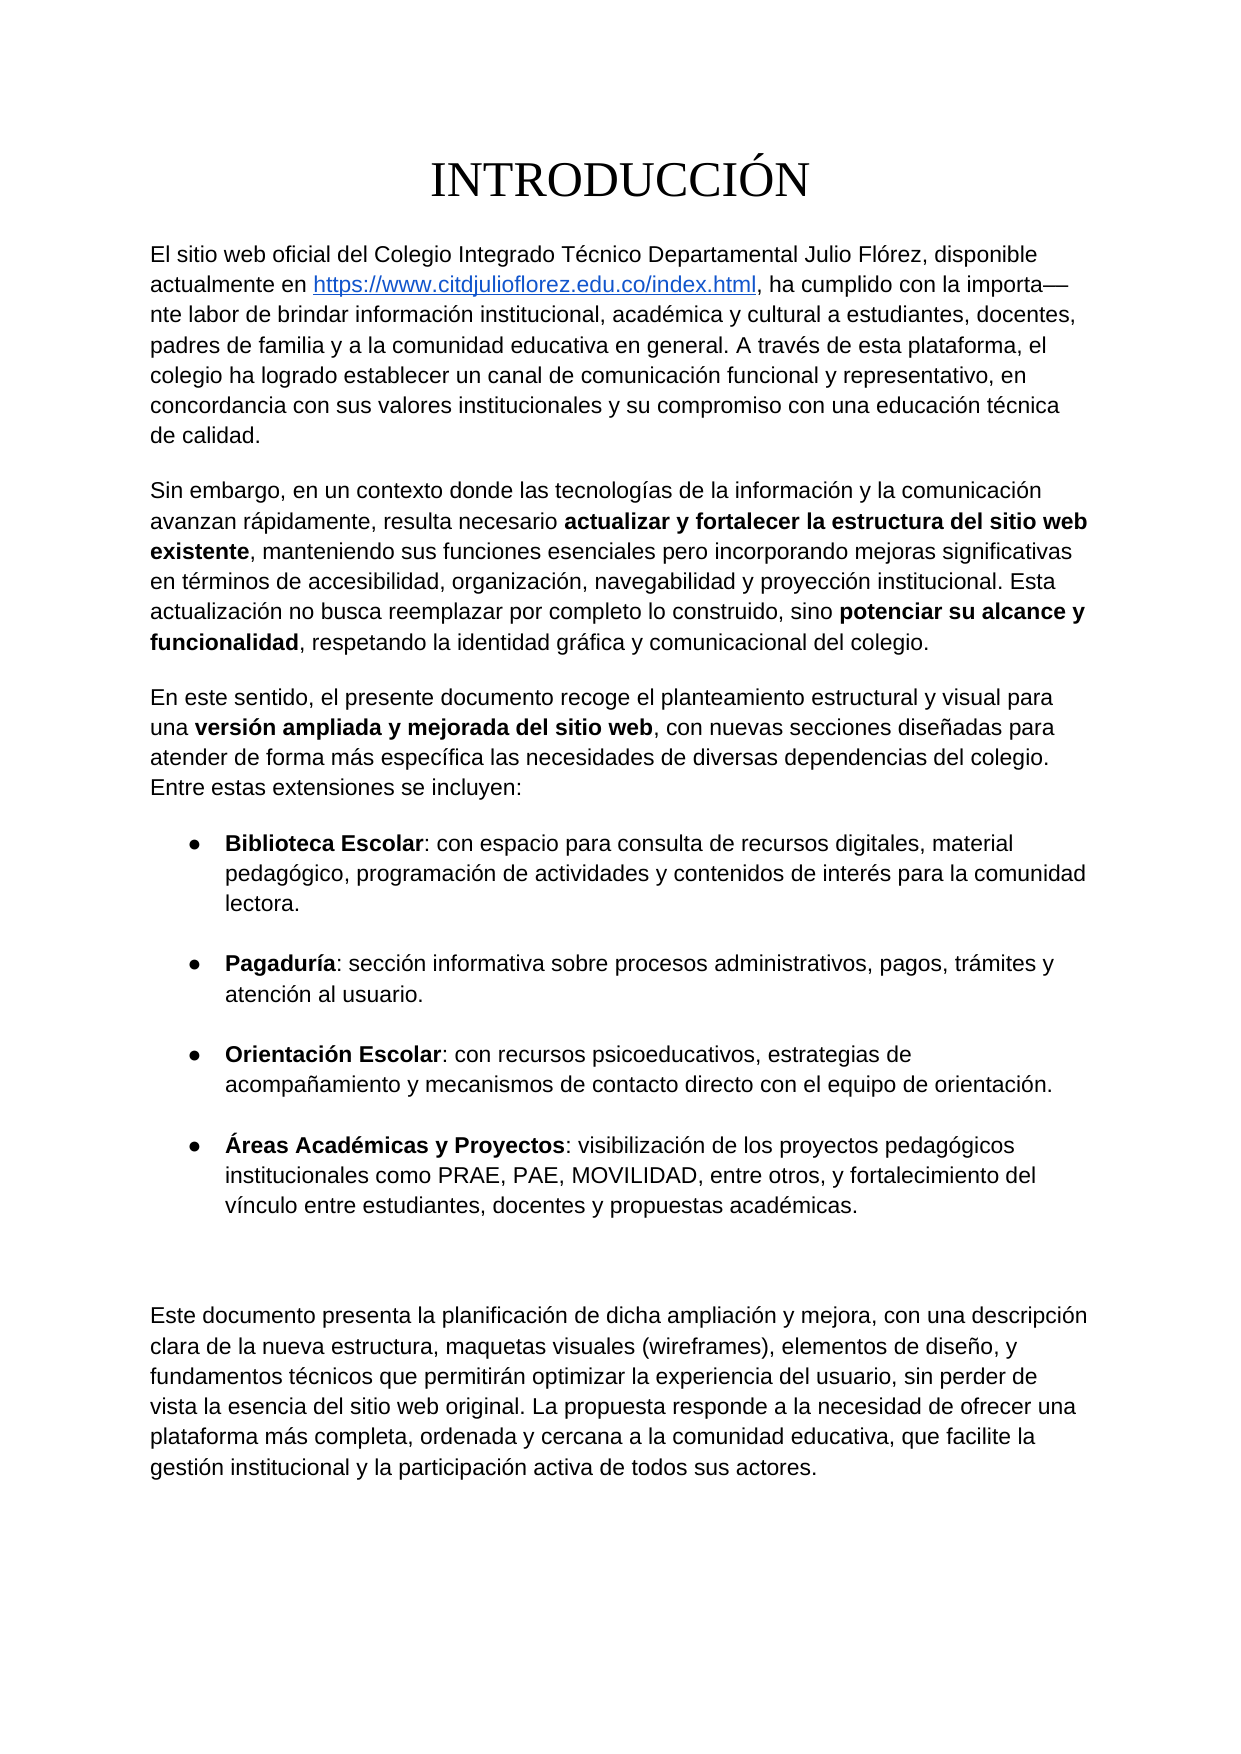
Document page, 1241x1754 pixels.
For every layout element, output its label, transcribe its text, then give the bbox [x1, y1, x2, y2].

list Áreas Académicas y Proyectos: visibilización de los proyectos pedagógicos institucionales como PRAE, PAE, MOVILIDAD, entre otros, y fortalecimiento del vínculo entre estudiantes, docentes y propuestas académicas. [187, 1132, 1090, 1218]
text En este sentido, el presente documento recoge el planteamiento estructural y visual para una versión ampliada y mejorada del sitio web, con nuevas secciones diseñadas para atender de forma más específica las necesidades de diversas dependencias del colegio. Entre estas extensiones se incluyen: [150, 684, 1090, 801]
text Este documento presenta la planificación de dicha ampliación y mejora, con una descripción clara de la nueva estructura, maquetas visuales (wireframes), elementos de diseño, y fundamentos técnicos que permitirán optimizar la experiencia del usuario, sin perder de vista la esencia del sitio web original. La propuesta responde a la necesidad de ofrecer una plataforma más completa, ordenada y cercana a la comunidad educativa, que facilite la gestión institucional y la participación activa de todos sus actores. [150, 1302, 1090, 1480]
text El sitio web oficial del Colegio Integrado Técnico Departamental Julio Flórez, disponible actualmente en https://www.citdjulioflorez.edu.co/index.html, ha cumplido con la importa––nte labor de brindar información institucional, académica y cultural a estudiantes, docentes, padres de familia y a la comunidad educativa en general. A través de esta plataforma, el colegio ha logrado establecer un canal de comunicación funcional y representativo, en concordancia con sus valores institucionales y su compromiso con una educación técnica de calidad. [150, 241, 1090, 449]
title INTRODUCCIÓN [150, 150, 1090, 207]
list Biblioteca Escolar: con espacio para consulta de recursos digitales, material pedagógico, programación de actividades y contenidos de interés para la comunidad lectora. [187, 829, 1090, 947]
text Sin embargo, en un contexto donde las tecnologías de la información y la comunicación avanzan rápidamente, resulta necesario actualizar y fortalecer la estructura del sitio web existente, manteniendo sus funciones esenciales pero incorporando mejoras significativas en términos de accesibilidad, organización, navegabilidad y proyección institucional. Esta actualización no busca reemplazar por completo lo construido, sino potenciar su alcance y funcionalidad, respetando la identidad gráfica y comunicacional del colegio. [150, 477, 1090, 655]
list Pagaduría: sección informativa sobre procesos administrativos, pagos, trámites y atención al usuario. [187, 950, 1090, 1037]
list Orientación Escolar: con recursos psicoeducativos, estrategias de acompañamiento y mecanismos de contacto directo con el equipo de orientación. [187, 1041, 1090, 1128]
